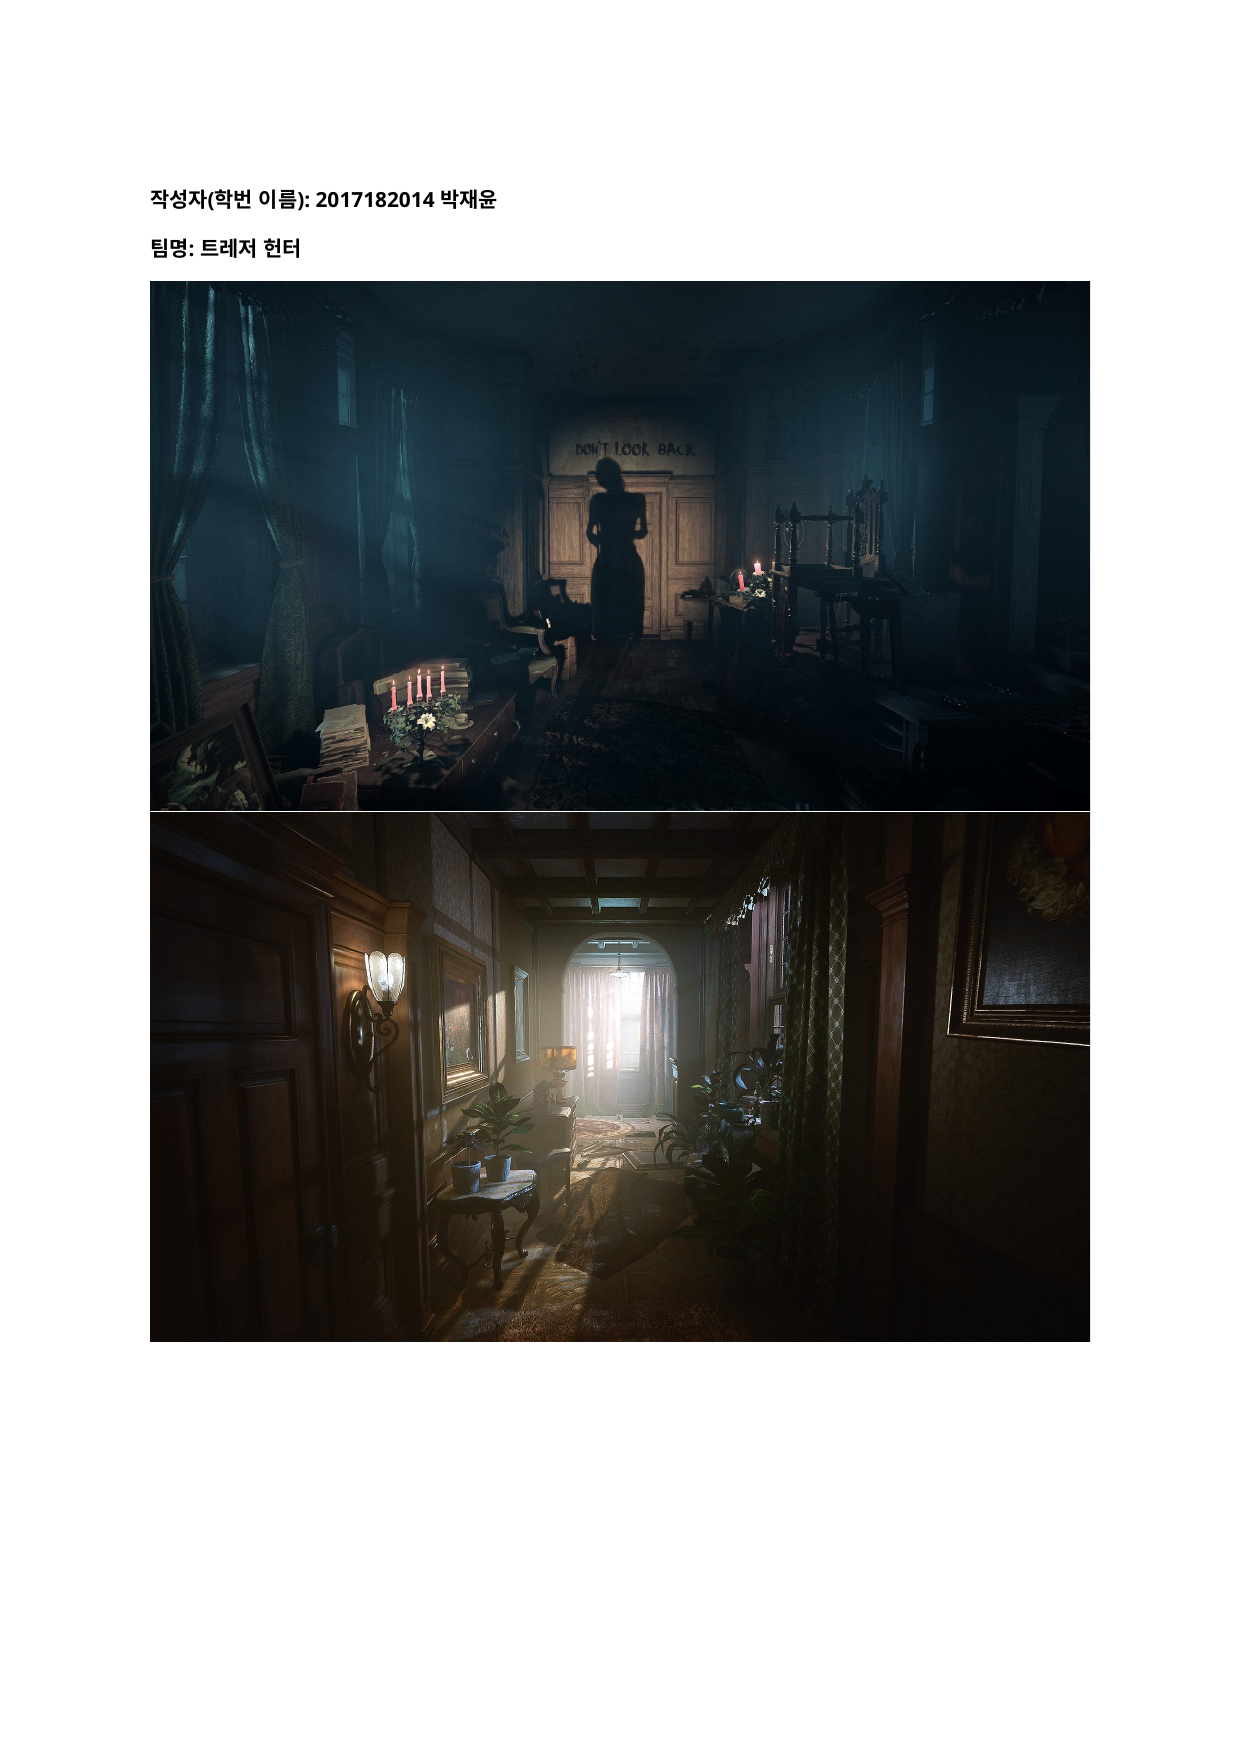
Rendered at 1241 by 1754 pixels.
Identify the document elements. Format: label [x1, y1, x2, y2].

picture [150, 812, 1091, 1342]
picture [150, 281, 1091, 811]
